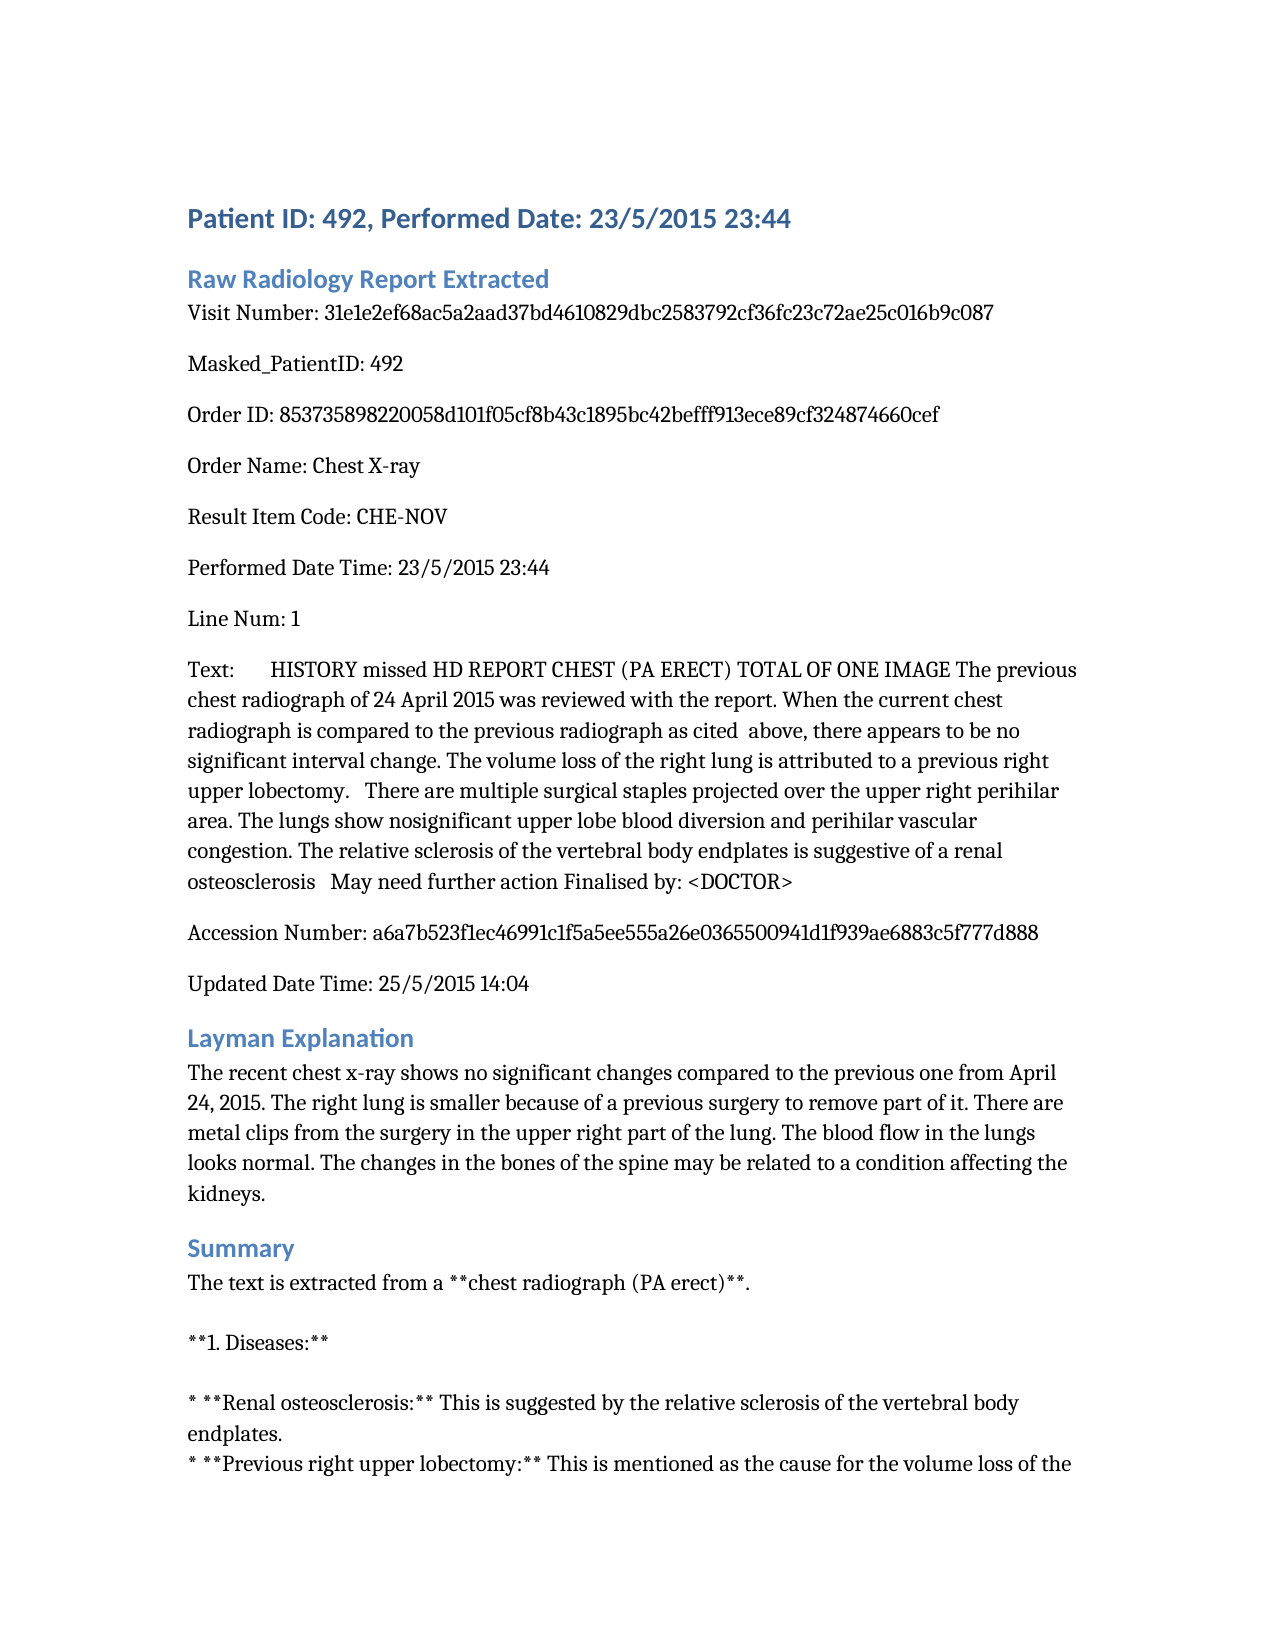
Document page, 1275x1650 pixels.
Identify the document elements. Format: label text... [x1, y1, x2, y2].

subtitle Raw Radiology Report Extracted [187, 262, 1087, 295]
text Text: HISTORY missed HD REPORT CHEST (PA ERECT) TOTAL OF ONE IMAGE The previous chest radiograph of 24 April 2015 was reviewed with the report. When the current chest radiograph is compared to the previous radiograph as cited above, there appears to be no significant interval change. The volume loss of the right lung is attributed to a previous right upper lobectomy. There are multiple surgical staples projected over the upper right perihilar area. The lungs show nosignificant upper lobe blood diversion and perihilar vascular congestion. The relative sclerosis of the vertebral body endplates is suggestive of a renal osteosclerosis May need further action Finalised by: <DOCTOR> [187, 657, 1087, 895]
subtitle Layman Explanation [187, 1022, 1087, 1054]
text Masked_PatientID: 492 [187, 351, 1087, 377]
text Performed Date Time: 23/5/2015 23:44 [187, 555, 1087, 581]
subtitle Summary [187, 1231, 1087, 1264]
text Visit Number: 31e1e2ef68ac5a2aad37bd4610829dbc2583792cf36fc23c72ae25c016b9c087 [187, 300, 1087, 326]
text Order ID: 853735898220058d101f05cf8b43c1895bc42befff913ece89cf324874660cef [187, 402, 1087, 428]
text Result Item Code: CHE-NOV [187, 504, 1087, 530]
text The recent chest x-ray shows no significant changes compared to the previous one from April 24, 2015. The right lung is smaller because of a previous surgery to remove part of it. There are metal clips from the surgery in the upper right part of the lung. The blood flow in the lungs looks normal. The changes in the bones of the spine may be related to a condition affecting the kidneys. [187, 1059, 1087, 1207]
text Order Name: Chest X-ray [187, 453, 1087, 479]
subtitle Patient ID: 492, Performed Date: 23/5/2015 23:44 [187, 200, 1087, 236]
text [187, 1269, 1087, 1477]
text Updated Date Time: 25/5/2015 14:04 [187, 971, 1087, 997]
text Accession Number: a6a7b523f1ec46991c1f5a5ee555a26e0365500941d1f939ae6883c5f777d888 [187, 919, 1087, 946]
text Line Num: 1 [187, 606, 1087, 632]
